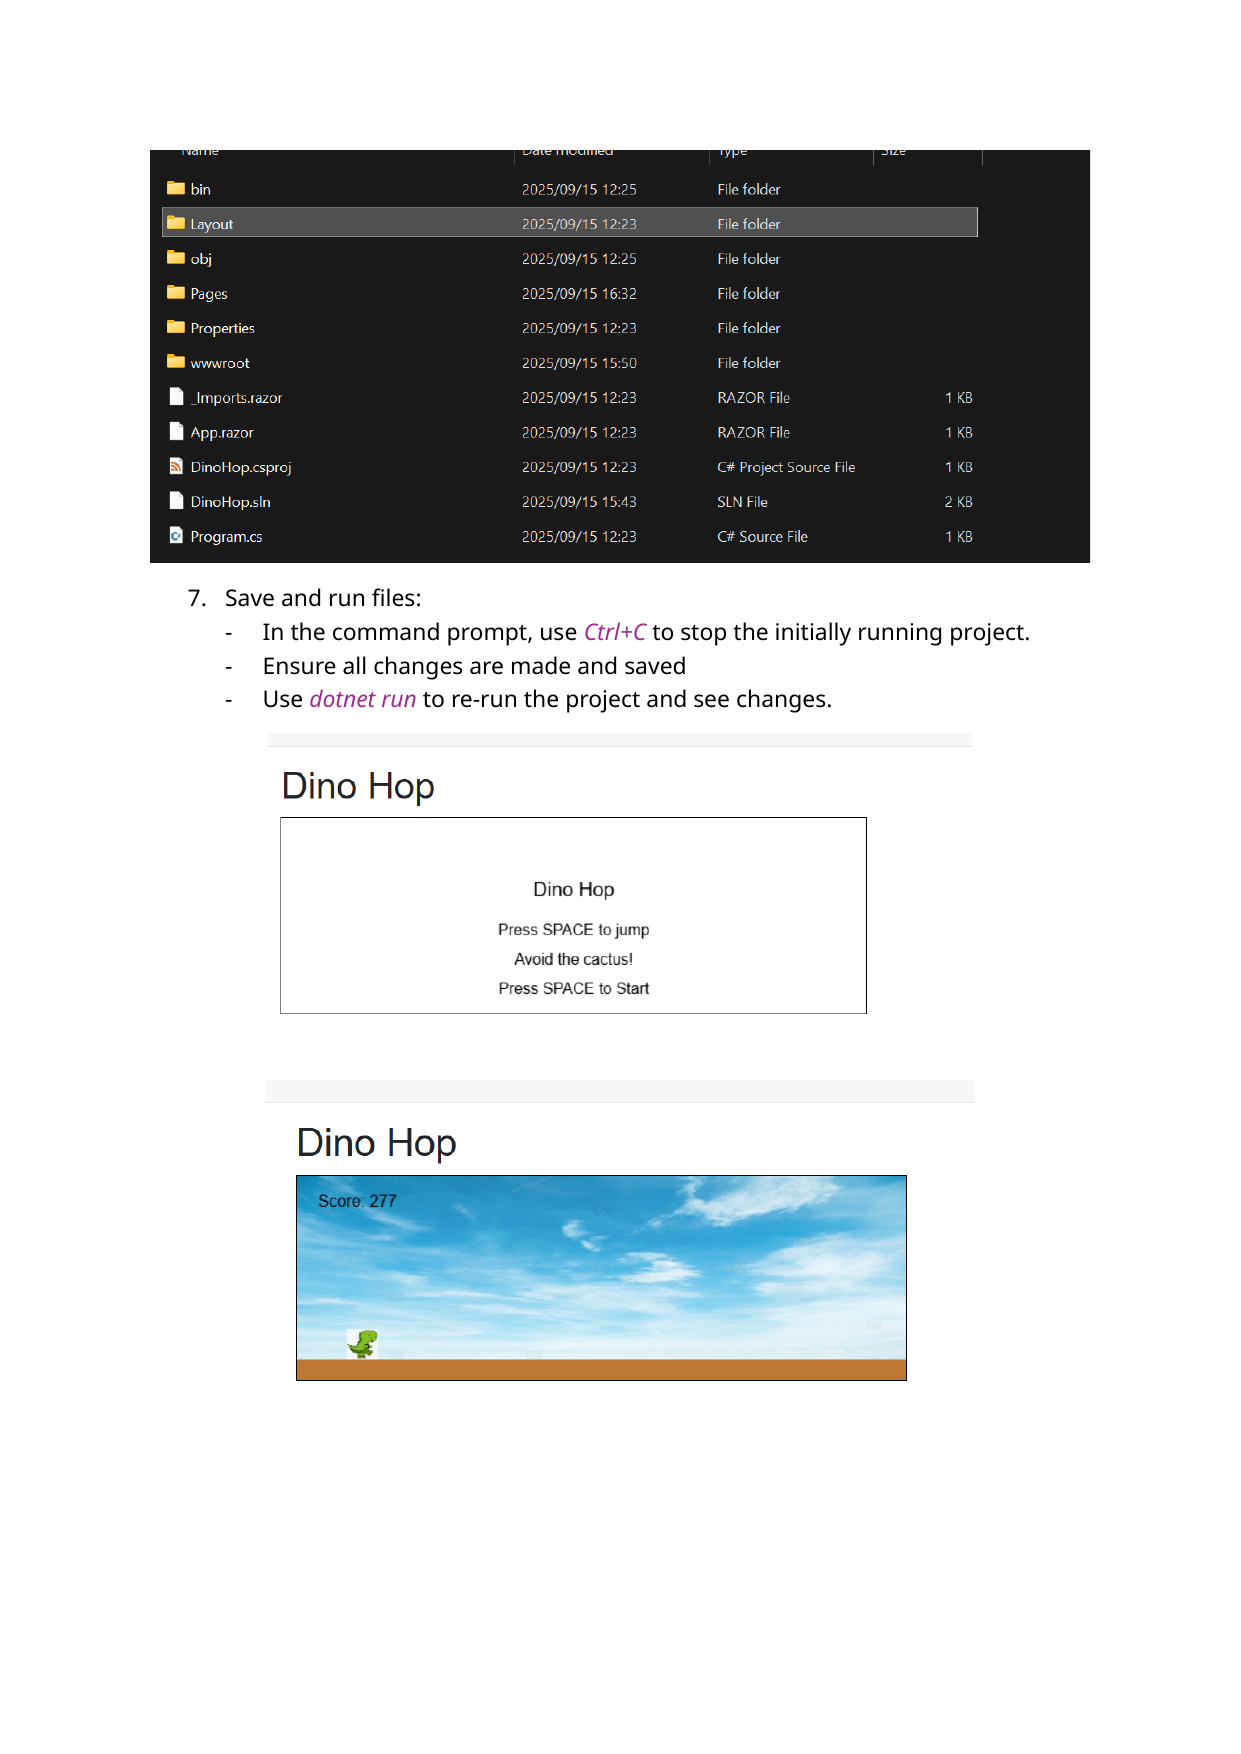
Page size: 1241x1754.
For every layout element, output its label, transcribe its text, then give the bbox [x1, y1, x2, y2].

list Save and run files: [187, 582, 1090, 613]
picture [265, 1080, 976, 1426]
list In the command prompt, use Ctrl+C to stop the initially running project. [225, 616, 1090, 647]
picture [268, 733, 973, 1062]
list Use dotnet run to re-run the project and see changes. [225, 683, 1090, 714]
picture [150, 150, 1091, 563]
list Ensure all changes are made and saved [225, 649, 1090, 681]
